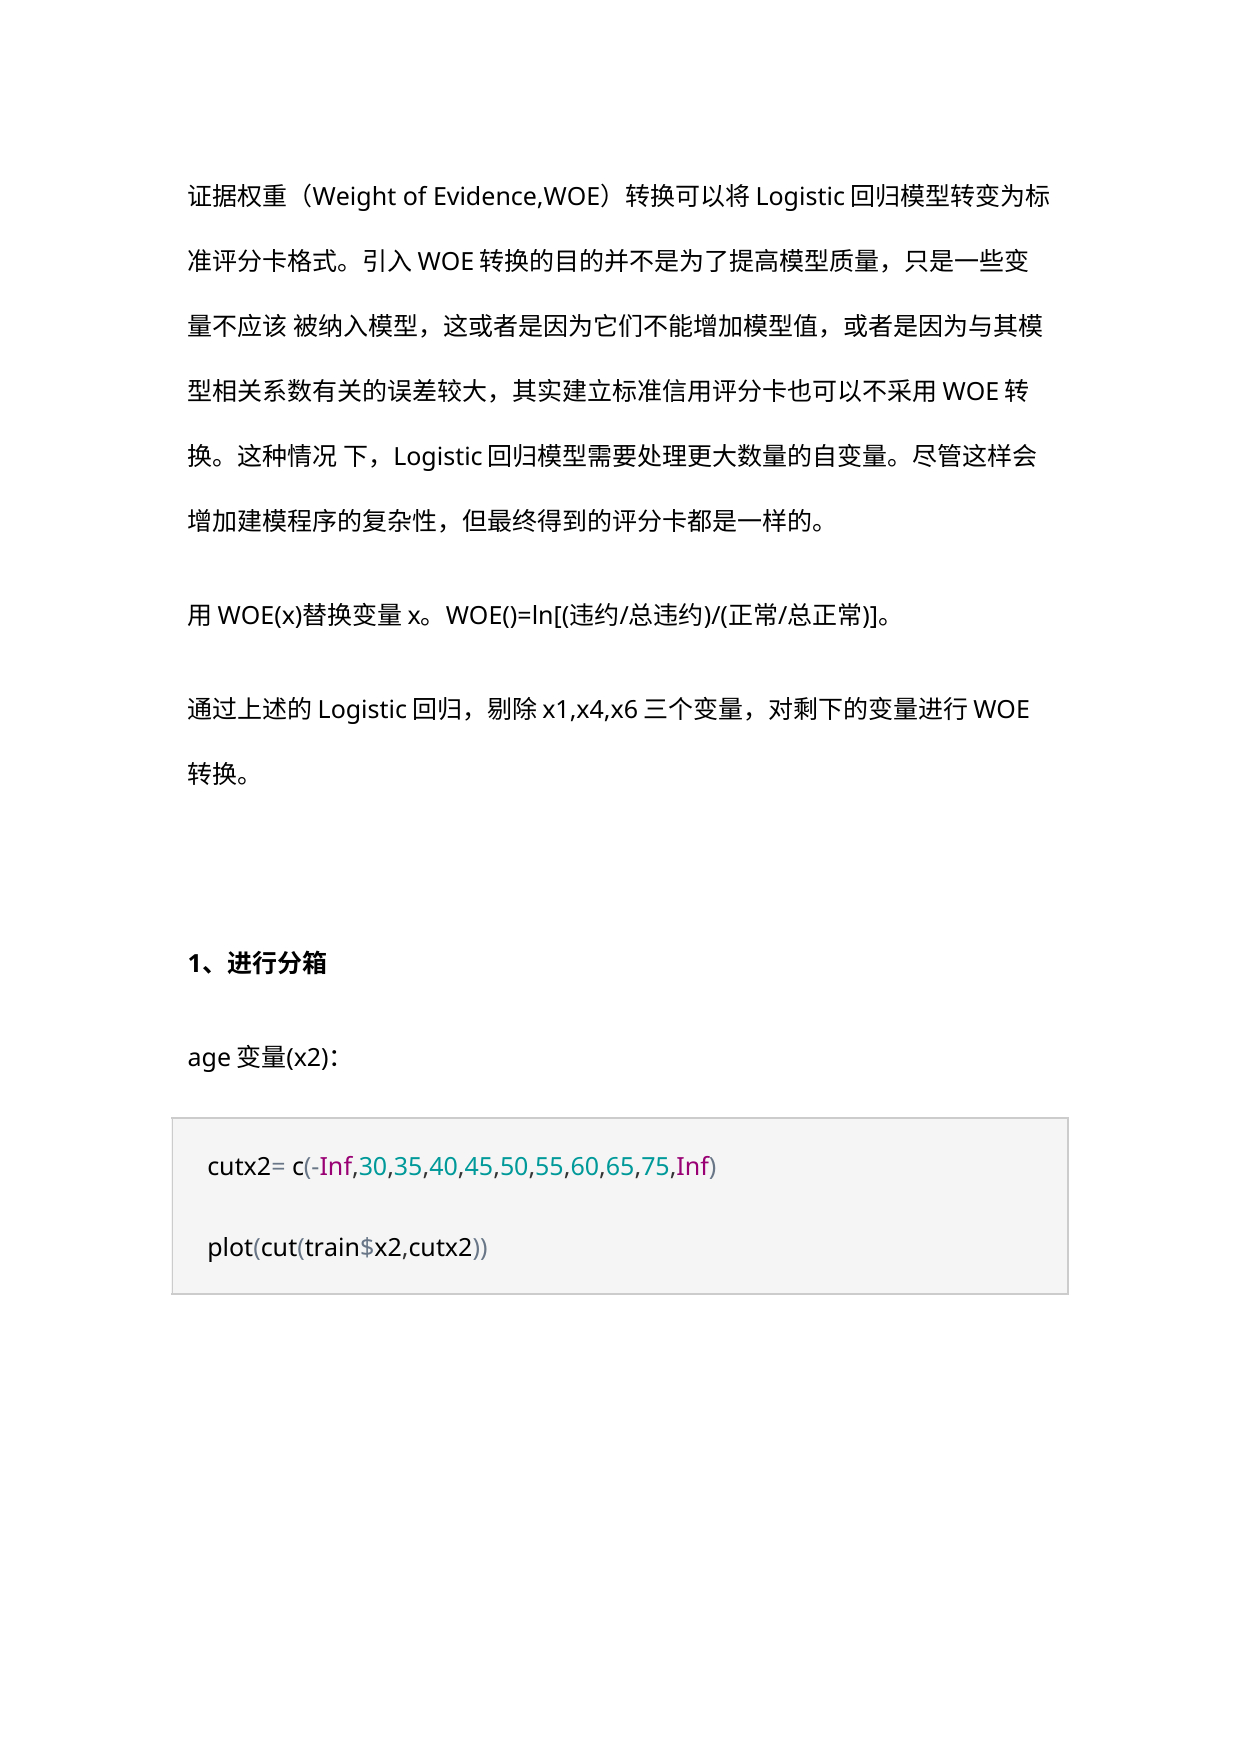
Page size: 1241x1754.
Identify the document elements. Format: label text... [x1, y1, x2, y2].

text 证据权重（Weight of Evidence,WOE）转换可以将Logistic回归模型转变为标准评分卡格式。引入WOE转换的目的并不是为了提高模型质量，只是一些变量不应该 被纳入模型，这或者是因为它们不能增加模型值，或者是因为与其模型相关系数有关的误差较大，其实建立标准信用评分卡也可以不采用WOE转换。这种情况 下，Logistic回归模型需要处理更大数量的自变量。尽管这样会增加建模程序的复杂性，但最终得到的评分卡都是一样的。 [187, 162, 1053, 552]
text 用WOE(x)替换变量x。WOE()=ln[(违约/总违约)/(正常/总正常)]。 [187, 581, 1053, 646]
text cutx2= c(-Inf,30,35,40,45,50,55,60,65,75,Inf) [173, 1119, 1067, 1198]
text age变量(x2)： [187, 1023, 1053, 1088]
text plot(cut(train$x2,cutx2)) [173, 1198, 1067, 1293]
text 1、进行分箱 [187, 929, 1053, 994]
text 通过上述的Logistic回归，剔除x1,x4,x6三个变量，对剩下的变量进行WOE转换。 [187, 675, 1053, 805]
